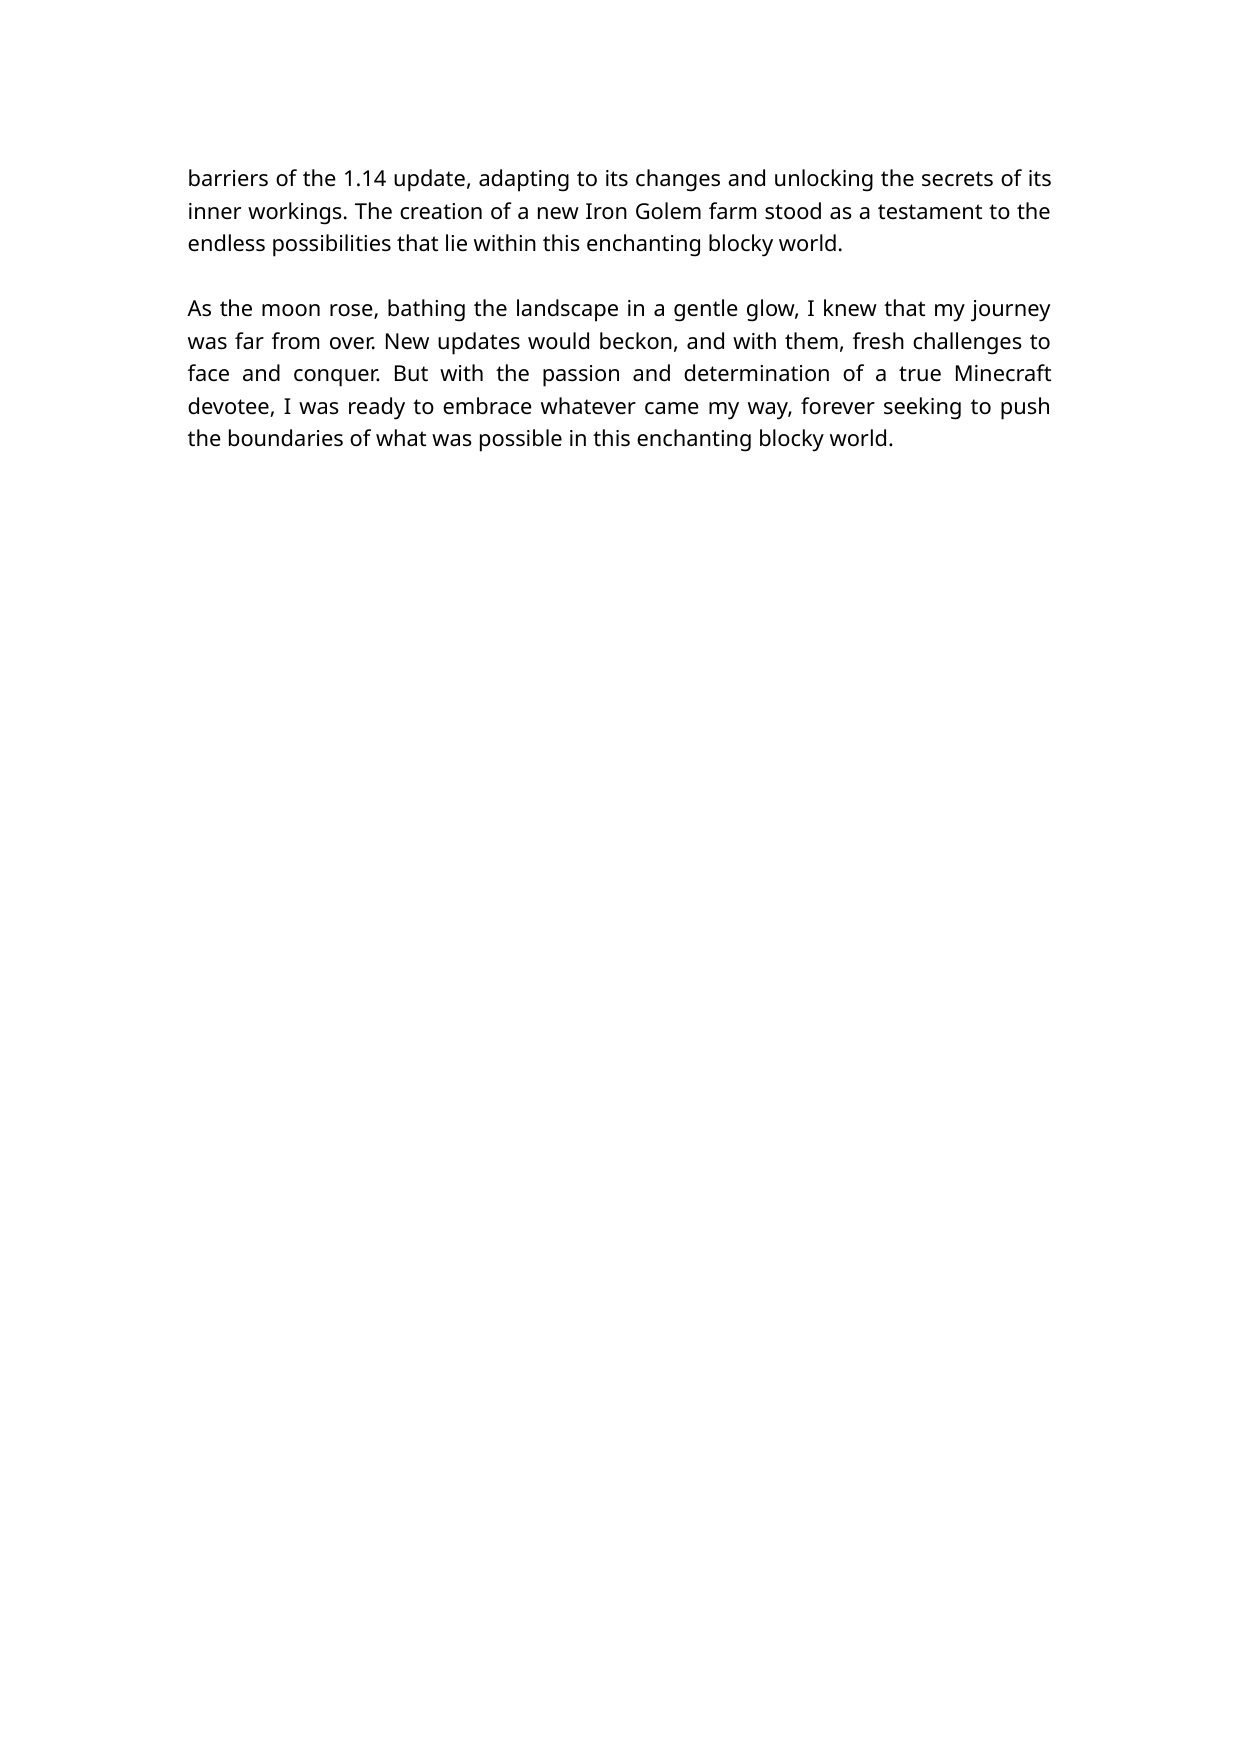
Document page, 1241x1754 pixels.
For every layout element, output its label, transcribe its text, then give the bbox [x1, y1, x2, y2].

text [187, 162, 1053, 259]
text As the moon rose, bathing the landscape in a gentle glow, I knew that my journey was far from over. New updates would beckon, and with them, fresh challenges to face and conquer. But with the passion and determination of a true Minecraft devotee, I was ready to embrace whatever came my way, forever seeking to push the boundaries of what was possible in this enchanting blocky world. [187, 292, 1053, 454]
